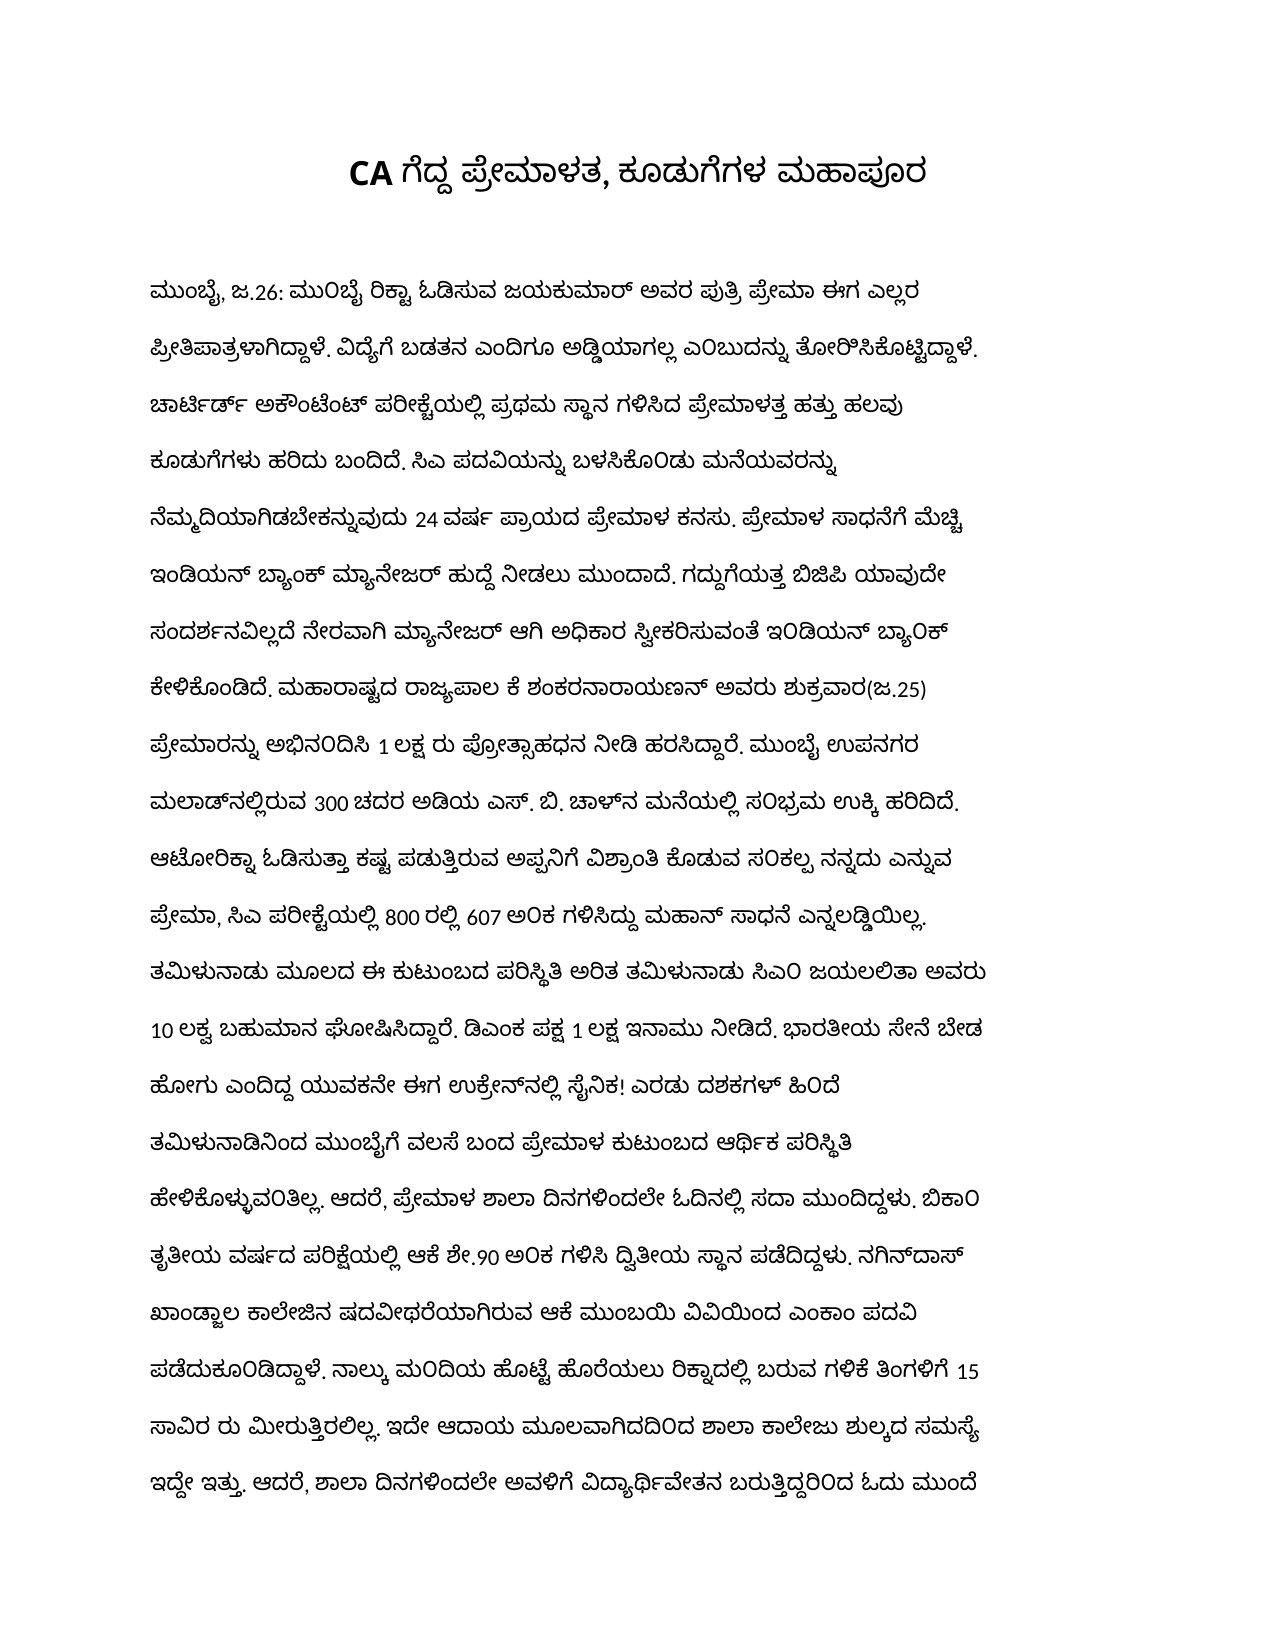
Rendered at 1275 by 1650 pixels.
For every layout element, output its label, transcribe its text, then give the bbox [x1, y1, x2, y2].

text CA ಗೆದ್ದ ಪ್ರೇಮಾಳತ, ಕೂಡುಗೆಗಳ ಮಹಾಪೂರ [150, 150, 1125, 195]
text ಇಂಡಿಯನ್‌ ಬ್ಯಾಂಕ್‌ ಮ್ಯಾನೇಜರ್‌ ಹುದ್ದೆ ನೀಡಲು ಮುಂದಾದೆ. ಗದ್ದುಗೆಯತ್ತ ಬಿಜಿಪಿ ಯಾವುದೇ [150, 560, 1125, 591]
text ನೆಮ್ಮದಿಯಾಗಿಡಬೇಕನ್ನುವುದು 24 ವರ್ಷ ಪ್ರಾಯದ ಪ್ರೇಮಾಳ ಕನಸು. ಪ್ರೇಮಾಳ ಸಾಧನೆಗೆ ಮೆಚ್ಚಿ [150, 503, 1125, 534]
text 10 ಲಕ್ವ ಬಹುಮಾನ ಘೋಷಿಸಿದ್ದಾರೆ. ಡಿಎಂಕ ಪಕ್ಷ 1 ಲಕ್ಷ ಇನಾಮು ನೀಡಿದೆ. ಭಾರತೀಯ ಸೇನೆ ಬೇಡ [150, 1014, 1125, 1045]
text ಕೇಳಿಕೊಂಡಿದೆ. ಮಹಾರಾಷ್ಟದ ರಾಜ್ಯಪಾಲ ಕೆ ಶಂಕರನಾರಾಯಣನ್‌ ಅವರು ಶುಕ್ರವಾರ(ಜ.25) [150, 673, 1125, 705]
text ಪಡೆದುಕೂ೦ಡಿದ್ದಾಳೆ. ನಾಲ್ಕು ಮ೦ದಿಯ ಹೊಟ್ಟೆ ಹೊರೆಯಲು ರಿಕ್ನಾದಲ್ಲಿ ಬರುವ ಗಳಿಕೆ ತಿಂಗಳಿಗೆ 15 [150, 1355, 1125, 1386]
text ತಮಿಳುನಾಡು ಮೂಲದ ಈ ಕುಟುಂಬದ ಪರಿಸ್ಥಿತಿ ಅರಿತ ತಮಿಳುನಾಡು ಸಿಎ೦ ಜಯಲಲಿತಾ ಅವರು [150, 957, 1125, 988]
text ಸಂದರ್ಶನವಿಲ್ಲದೆ ನೇರವಾಗಿ ಮ್ಯಾನೇಜರ್‌ ಆಗಿ ಅಧಿಕಾರ ಸ್ವೀಕರಿಸುವಂತೆ ಇ೦ಡಿಯನ್‌ ಬ್ಯಾ೦ಕ್‌ [150, 617, 1125, 648]
text ತೃತೀಯ ವರ್ಷದ ಪರಿಕ್ಷೆಯಲ್ಲಿ ಆಕೆ ಶೇ.90 ಅ೦ಕ ಗಳಿಸಿ ದ್ವಿತೀಯ ಸ್ಥಾನ ಪಡೆದಿದ್ದಳು. ನಗಿನ್‌ದಾಸ್‌ [150, 1241, 1125, 1272]
text ಕೂಡುಗೆಗಳು ಹರಿದು ಬಂದಿದೆ. ಸಿಎ ಪದವಿಯನ್ನು ಬಳಸಿಕೊ೦ಡು ಮನೆಯವರನ್ನು [150, 446, 1125, 478]
text ಆಟೋರಿಕ್ನಾ ಓಡಿಸುತ್ತಾ ಕಷ್ಟ ಪಡುತ್ತಿರುವ ಅಪ್ಪನಿಗೆ ವಿಶ್ರಾಂತಿ ಕೊಡುವ ಸ೦ಕಲ್ಪ ನನ್ನದು ಎನ್ನುವ [150, 844, 1125, 875]
text ಇದ್ದೇ ಇತ್ತು. ಆದರೆ, ಶಾಲಾ ದಿನಗಳಿಂದಲೇ ಅವಳಿಗೆ ವಿದ್ಯಾರ್ಥಿವೇತನ ಬರುತ್ತಿದ್ದರಿ೦ದ ಓದು ಮುಂದೆ [150, 1468, 1125, 1499]
text ತಮಿಳುನಾಡಿನಿಂದ ಮುಂಬೈಗೆ ವಲಸೆ ಬಂದ ಪ್ರೇಮಾಳ ಕುಟುಂಬದ ಆರ್ಥಿಕ ಪರಿಸ್ಥಿತಿ [150, 1128, 1125, 1159]
text ಸಾವಿರ ರು ಮೀರುತ್ತಿರಲಿಲ್ಲ. ಇದೇ ಆದಾಯ ಮೂಲವಾಗಿದದಿ೦ದ ಶಾಲಾ ಕಾಲೇಜು ಶುಲ್ಕದ ಸಮಸ್ಯೆ [150, 1411, 1125, 1443]
text ಹೇಳಿಕೊಳ್ಳುವ೦ತಿಲ್ಲ. ಆದರೆ, ಪ್ರೇಮಾಳ ಶಾಲಾ ದಿನಗಳಿಂದಲೇ ಓದಿನಲ್ಲಿ ಸದಾ ಮುಂದಿದ್ದಳು. ಬಿಕಾ೦ [150, 1184, 1125, 1216]
text ಪ್ರೇಮಾರನ್ನು ಅಭಿನ೦ದಿಸಿ 1 ಲಕ್ಷ ರು ಪ್ರೋತ್ಸಾಹಧನ ನೀಡಿ ಹರಸಿದ್ದಾರೆ. ಮುಂಬೈ ಉಪನಗರ [150, 730, 1125, 761]
text ಹೋಗು ಎಂದಿದ್ದ ಯುವಕನೇ ಈಗ ಉಕ್ರೇನ್‌ನಲ್ಲಿ ಸೈನಿಕ! ಎರಡು ದಶಕಗಳ್‌ ಹಿ೦ದೆ [150, 1071, 1125, 1102]
text ಮಲಾಡ್‌ನಲ್ಲಿರುವ 300 ಚದರ ಅಡಿಯ ಎಸ್‌. ಬಿ. ಚಾಳ್‌ನ ಮನೆಯಲ್ಲಿ ಸ೦ಭ್ರಮ ಉಕ್ಕಿ ಹರಿದಿದೆ. [150, 787, 1125, 818]
text ಚಾರ್ಟಿರ್ಡ್‌ ಅಕೌಂಟೆಂಟ್‌ ಪರೀಕ್ಚೆಯಲ್ಲಿ ಪ್ರಥಮ ಸ್ಥಾನ ಗಳಿಸಿದ ಪ್ರೇಮಾಳತ್ತ ಹತ್ತು ಹಲವು [150, 389, 1125, 421]
text ಪ್ರೇಮಾ, ಸಿಎ ಪರೀಕ್ಟೆಯಲ್ಲಿ 800ರಲ್ಲಿ 607 ಅ೦ಕ ಗಳಿಸಿದ್ದು ಮಹಾನ್‌ ಸಾಧನೆ ಎನ್ನಲಡ್ಡಿಯಿಲ್ಲ. [150, 901, 1125, 932]
text ಮುಂಬೈ, ಜ.26: ಮು೦ಬೈ ರಿಕ್ಟಾ ಓಡಿಸುವ ಜಯಕುಮಾರ್‌ ಅವರ ಪುತ್ರಿ ಪ್ರೇಮಾ ಈಗ ಎಲ್ಲರ [150, 276, 1125, 307]
text ಪ್ರೀತಿಪಾತ್ರಳಾಗಿದ್ದಾಳೆ. ವಿದ್ಯೆಗೆ ಬಡತನ ಎಂದಿಗೂ ಅಡ್ಡಿಯಾಗಲ್ಲ ಎ೦ಬುದನ್ನು ತೋರಿಿಸಿಕೊಟ್ಟಿದ್ದಾಳೆ. [150, 333, 1125, 364]
text ಖಾಂಡ್ಜಾಲ ಕಾಲೇಜಿನ ಷದವೀಥರೆಯಾಗಿರುವ ಆಕೆ ಮುಂಬಯಿ ವಿವಿಯಿಂದ ಎಂಕಾಂ ಪದವಿ [150, 1298, 1125, 1329]
